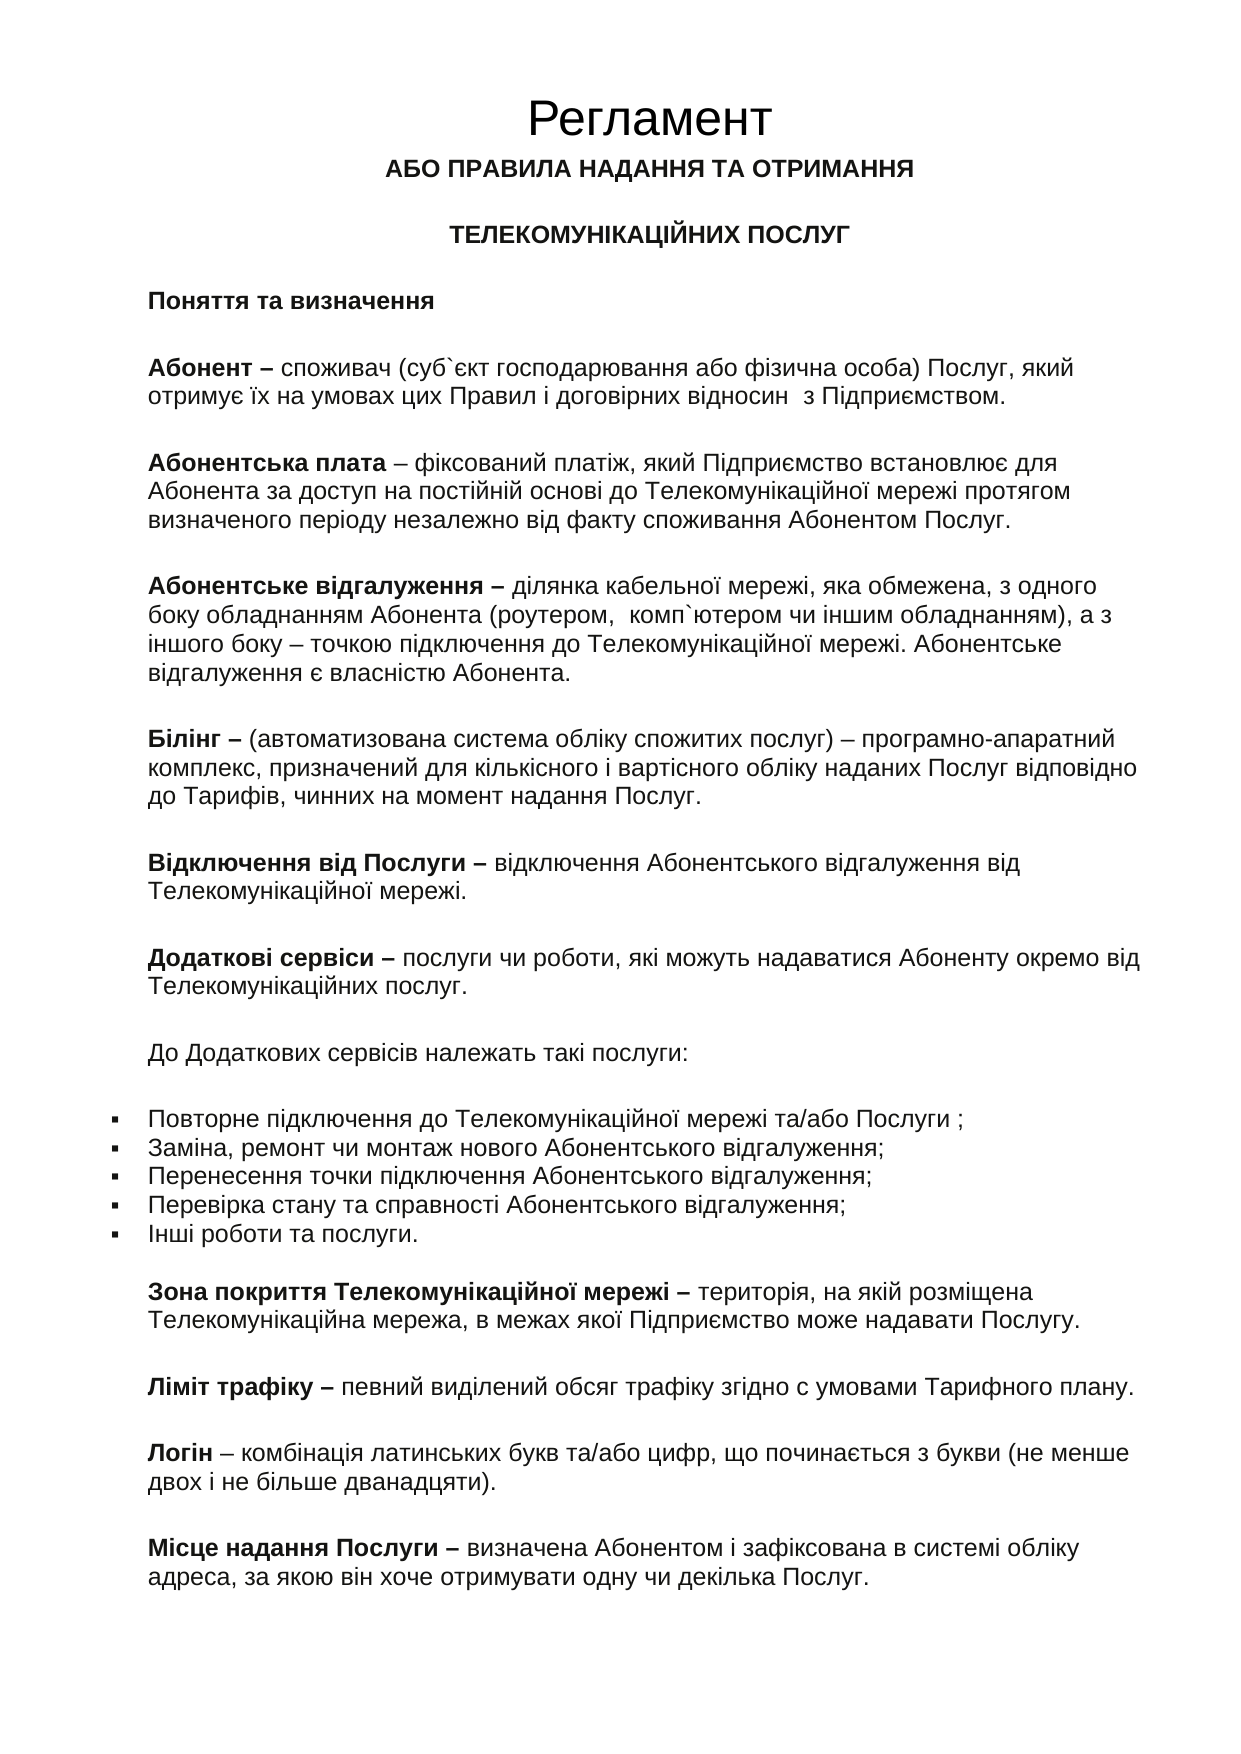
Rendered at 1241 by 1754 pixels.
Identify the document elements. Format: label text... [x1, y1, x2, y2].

text ТЕЛЕКОМУНІКАЦІЙНИХ ПОСЛУГ [148, 220, 1152, 249]
text Поняття та визначення [148, 286, 1152, 315]
text Додаткові сервіси – послуги чи роботи, які можуть надаватися Абоненту окремо від Телекомунікаційних послуг. [148, 943, 1152, 1000]
text АБО ПРАВИЛА НАДАННЯ ТА ОТРИМАННЯ [148, 154, 1152, 183]
text Місце надання Послуги – визначена Абонентом і зафіксована в системі обліку адреса, за якою він хоче отримувати одну чи декілька Послуг. [148, 1533, 1152, 1591]
text Зона покриття Телекомунікаційної мережі – територія, на якій розміщена Телекомунікаційна мережа, в межах якої Підприємство може надавати Послугу. [148, 1277, 1152, 1334]
text Регламент [148, 88, 1152, 146]
text Абонентське відгалуження – ділянка кабельної мережі, яка обмежена, з одного боку обладнанням Абонента (роутером, комп`ютером чи іншим обладнанням), а з іншого боку – точкою підключення до Телекомунікаційної мережі. Абонентське відгалуження є власністю Абонента. [148, 571, 1152, 686]
list Заміна, ремонт чи монтаж нового Абонентського відгалуження; [110, 1133, 1152, 1161]
text Ліміт трафіку – певний виділений обсяг трафіку згідно с умовами Тарифного плану. [148, 1372, 1152, 1401]
list Повторне підключення до Телекомунікаційної мережі та/або Послуги ; [110, 1104, 1152, 1133]
list Перевірка стану та справності Абонентського відгалуження; [110, 1190, 1152, 1219]
text Абонентська плата – фіксований платіж, який Підприємство встановлює для Абонента за доступ на постійній основі до Телекомунікаційної мережі протягом визначеного періоду незалежно від факту споживання Абонентом Послуг. [148, 448, 1152, 534]
text Відключення від Послуги – відключення Абонентського відгалуження від Телекомунікаційної мережі. [148, 848, 1152, 905]
text Логін – комбінація латинських букв та/або цифр, що починається з букви (не менше двох і не більше дванадцяти). [148, 1438, 1152, 1496]
list Перенесення точки підключення Абонентського відгалуження; [110, 1161, 1152, 1190]
text Абонент – споживач (суб`єкт господарювання або фізична особа) Послуг, який отримує їх на умовах цих Правил і договірних відносин з Підприємством. [148, 353, 1152, 410]
text Білінг – (автоматизована система обліку спожитих послуг) – програмно-апаратний комплекс, призначений для кількісного і вартісного обліку наданих Послуг відповідно до Тарифів, чинних на момент надання Послуг. [148, 724, 1152, 810]
list Інші роботи та послуги. [110, 1219, 1152, 1248]
text До Додаткових сервісів належать такі послуги: [148, 1038, 1152, 1066]
